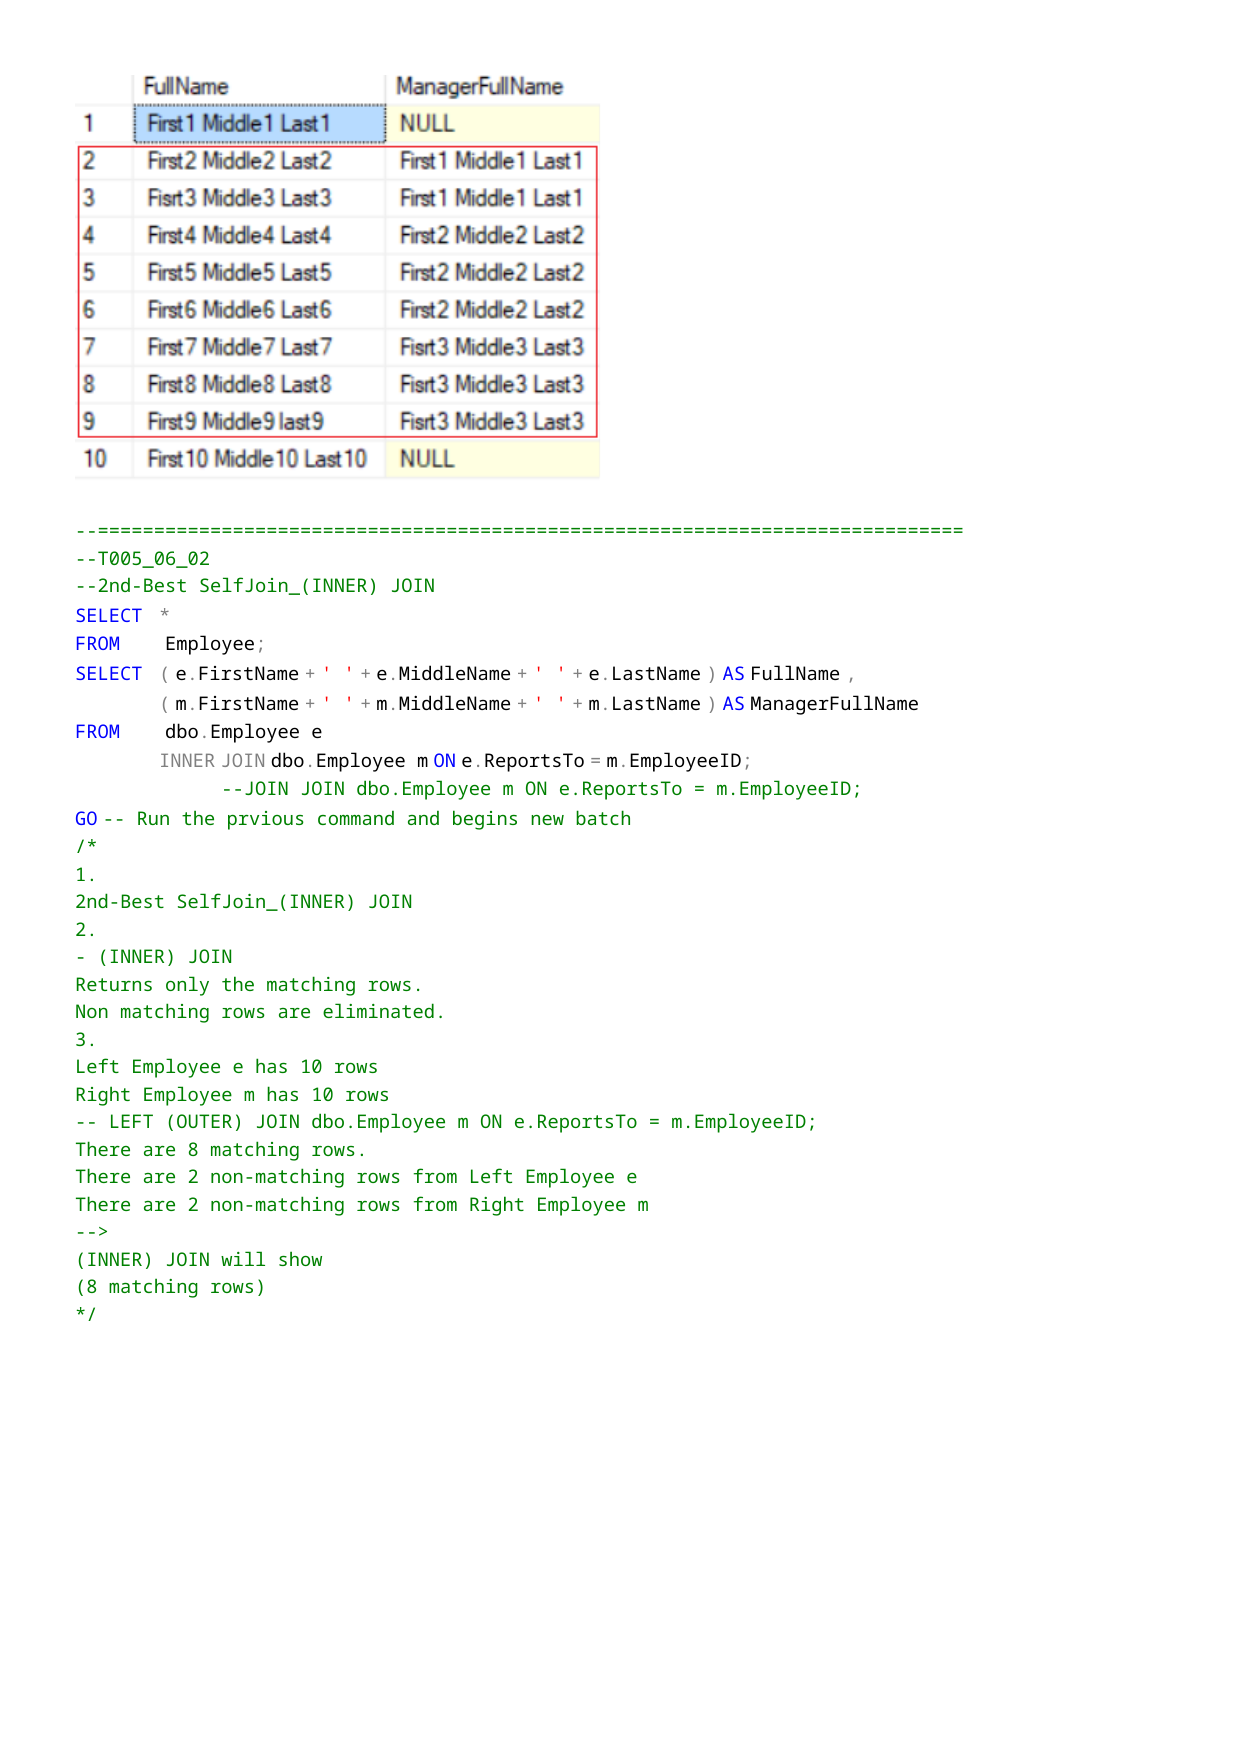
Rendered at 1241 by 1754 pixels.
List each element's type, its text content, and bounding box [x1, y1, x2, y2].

text GO -- Run the prvious command and begins new batch [75, 803, 1165, 831]
text --============================================================================= [75, 517, 1165, 543]
text -- LEFT (OUTER) JOIN dbo.Employee m ON e.ReportsTo = m.EmployeeID; [75, 1108, 1165, 1134]
text Right Employee m has 10 rows [75, 1081, 1165, 1106]
text There are 2 non-matching rows from Right Employee m [75, 1191, 1165, 1216]
text (8 matching rows) [75, 1273, 1165, 1299]
text 2nd-Best SelfJoin_(INNER) JOIN [75, 888, 1165, 914]
text --T005_06_02 [75, 545, 1165, 570]
text SELECT ( e.FirstName + ' ' + e.MiddleName + ' ' + e.LastName ) AS FullName , [75, 658, 1165, 686]
text SELECT * [75, 600, 1165, 628]
text --JOIN JOIN dbo.Employee m ON e.ReportsTo = m.EmployeeID; [75, 776, 1165, 801]
text Returns only the matching rows. [75, 971, 1165, 996]
text - (INNER) JOIN [75, 943, 1165, 969]
text ( m.FirstName + ' ' + m.MiddleName + ' ' + m.LastName ) AS ManagerFullName [75, 688, 1165, 716]
text FROM dbo.Employee e [75, 718, 1165, 743]
text /* [75, 833, 1165, 859]
text --2nd-Best SelfJoin_(INNER) JOIN [75, 572, 1165, 598]
text --> [75, 1218, 1165, 1244]
text 2. [75, 916, 1165, 941]
text There are 8 matching rows. [75, 1136, 1165, 1161]
text There are 2 non-matching rows from Left Employee e [75, 1163, 1165, 1189]
text INNER JOIN dbo.Employee m ON e.ReportsTo = m.EmployeeID; [75, 746, 1165, 773]
text 3. [75, 1026, 1165, 1051]
text Left Employee e has 10 rows [75, 1053, 1165, 1079]
text FROM Employee; [75, 630, 1165, 656]
text Non matching rows are eliminated. [75, 998, 1165, 1024]
text */ [75, 1301, 1165, 1326]
picture [75, 75, 600, 485]
text 1. [75, 861, 1165, 886]
text (INNER) JOIN will show [75, 1246, 1165, 1271]
